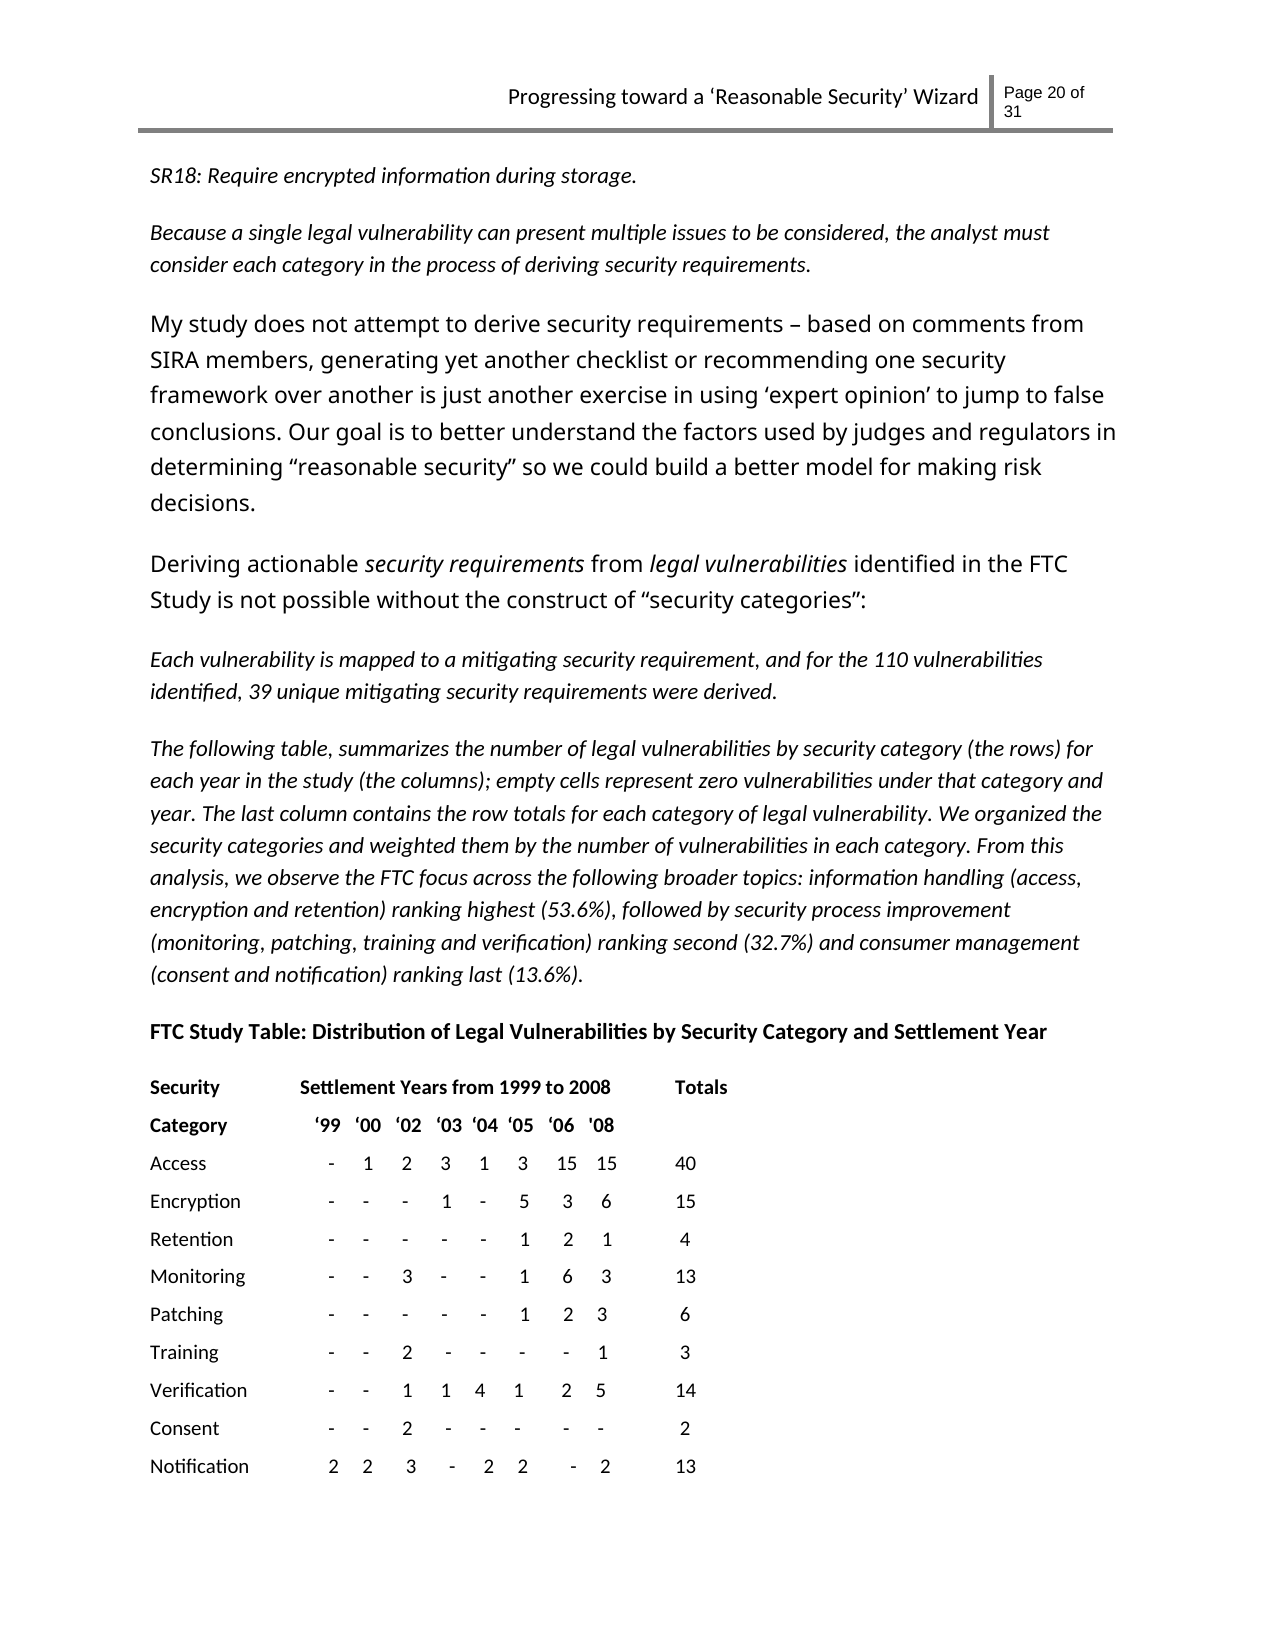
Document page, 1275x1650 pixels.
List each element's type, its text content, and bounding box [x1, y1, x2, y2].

text The following table, summarizes the number of legal vulnerabilities by security category (the rows) for each year in the study (the columns); empty cells represent zero vulnerabilities under that category and year. The last column contains the row totals for each category of legal vulnerability. We organized the security categories and weighted them by the number of vulnerabilities in each category. From this analysis, we observe the FTC focus across the following broader topics: information handling (access, encryption and retention) ranking highest (53.6%), followed by security process improvement (monitoring, patching, training and verification) ranking second (32.7%) and consumer management (consent and notification) ranking last (13.6%). [150, 734, 1125, 988]
text Deriving actionable security requirements from legal vulnerabilities identified in the FTC Study is not possible without the construct of “security categories”: [150, 548, 1125, 615]
text SR18: Require encrypted information during storage. [150, 161, 1125, 189]
text Each vulnerability is mapped to a mitigating security requirement, and for the 110 vulnerabilities identified, 39 unique mitigating security requirements were derived. [150, 645, 1125, 705]
text Verification - - 1 1 4 1 2 5 14 [150, 1377, 1125, 1403]
text Category ʻ99 ʻ00 ʻ02 ʻ03 ʻ04 ʻ05 ʻ06 '08 [150, 1112, 1125, 1137]
text Notification 2 2 3 - 2 2 - 2 13 [150, 1453, 1125, 1479]
text My study does not attempt to derive security requirements – based on comments from SIRA members, generating yet another checklist or recommending one security framework over another is just another exercise in using ‘expert opinion’ to jump to false conclusions. Our goal is to better understand the factors used by judges and regulators in determining “reasonable security” so we could build a better model for making risk decisions. [150, 308, 1125, 518]
text Retention - - - - - 1 2 1 4 [150, 1226, 1125, 1251]
text FTC Study Table: Distribution of Legal Vulnerabilities by Security Category and Settlement Year [150, 1017, 1125, 1045]
text Encryption - - - 1 - 5 3 6 15 [150, 1188, 1125, 1213]
text Because a single legal vulnerability can present multiple issues to be considered, the analyst must consider each category in the process of deriving security requirements. [150, 218, 1125, 278]
text Security Settlement Years from 1999 to 2008 Totals [150, 1074, 1125, 1099]
text Consent - - 2 - - - - - 2 [150, 1415, 1125, 1441]
text Patching - - - - - 1 2 3 6 [150, 1302, 1125, 1327]
text Monitoring - - 3 - - 1 6 3 13 [150, 1264, 1125, 1289]
text Access - 1 2 3 1 3 15 15 40 [150, 1150, 1125, 1175]
text Training - - 2 - - - - 1 3 [150, 1339, 1125, 1365]
